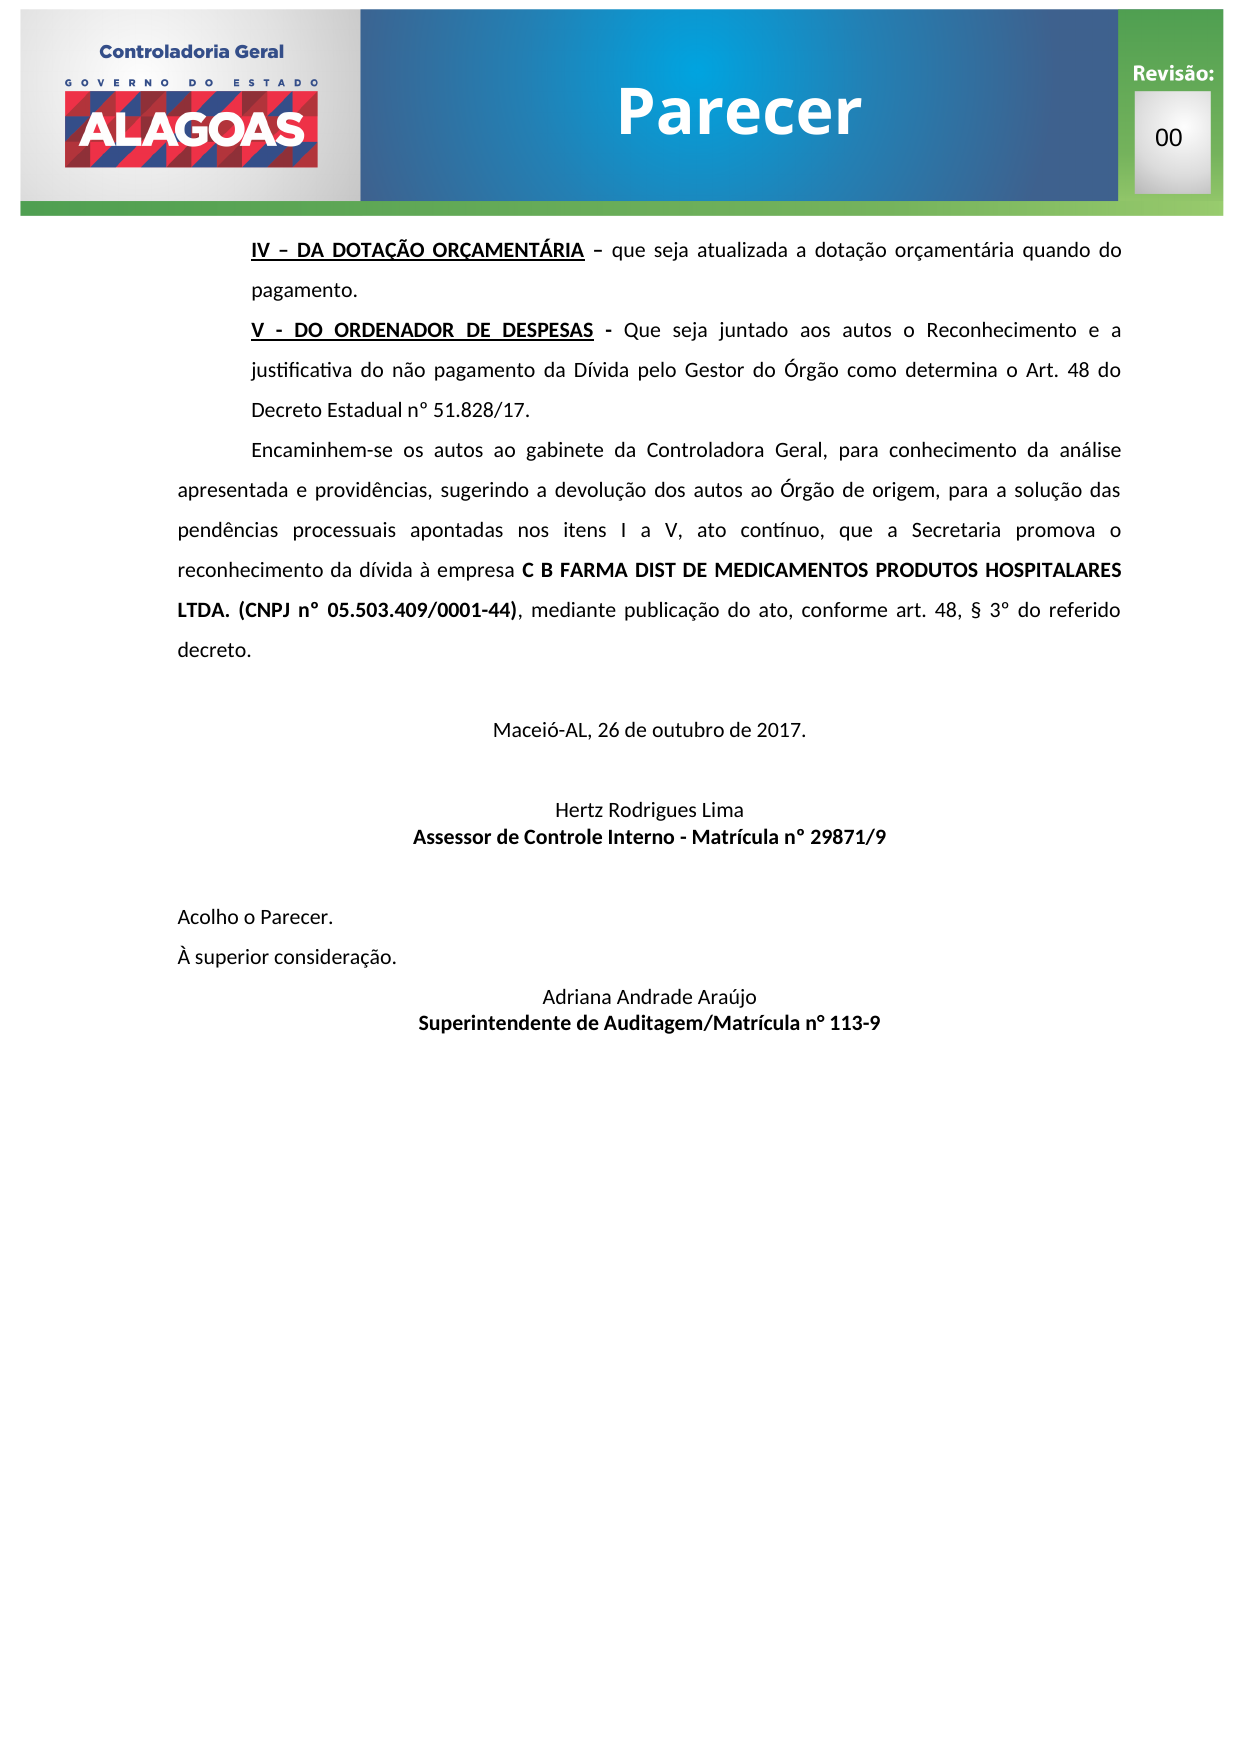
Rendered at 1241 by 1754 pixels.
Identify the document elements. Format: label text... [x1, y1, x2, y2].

text Assessor de Controle Interno - Matrícula nº 29871/9 [177, 823, 1122, 849]
picture [20, 9, 1224, 216]
text Adriana Andrade Araújo [177, 983, 1122, 1009]
text Superintendente de Auditagem/Matrícula n° 113-9 [177, 1009, 1122, 1036]
text Maceió-AL, 26 de outubro de 2017. [177, 716, 1122, 743]
text V - DO ORDENADOR DE DESPESAS - Que seja juntado aos autos o Reconhecimento e a justificativa do não pagamento da Dívida pelo Gestor do Órgão como determina o Art. 48 do Decreto Estadual nº 51.828/17. [251, 316, 1122, 423]
text À superior consideração. [177, 943, 1122, 969]
text Acolho o Parecer. [177, 903, 1122, 929]
text Hertz Rodrigues Lima [177, 796, 1122, 823]
text IV – DA DOTAÇÃO ORÇAMENTÁRIA – que seja atualizada a dotação orçamentária quando do pagamento. [251, 236, 1122, 303]
text Encaminhem-se os autos ao gabinete da Controladora Geral, para conhecimento da análise apresentada e providências, sugerindo a devolução dos autos ao Órgão de origem, para a solução das pendências processuais apontadas nos itens I a V, ato contínuo, que a Secretaria promova o reconhecimento da dívida à empresa C B FARMA DIST DE MEDICAMENTOS PRODUTOS HOSPITALARES LTDA. (CNPJ nº 05.503.409/0001-44), mediante publicação do ato, conforme art. 48, § 3º do referido decreto. [177, 436, 1122, 663]
